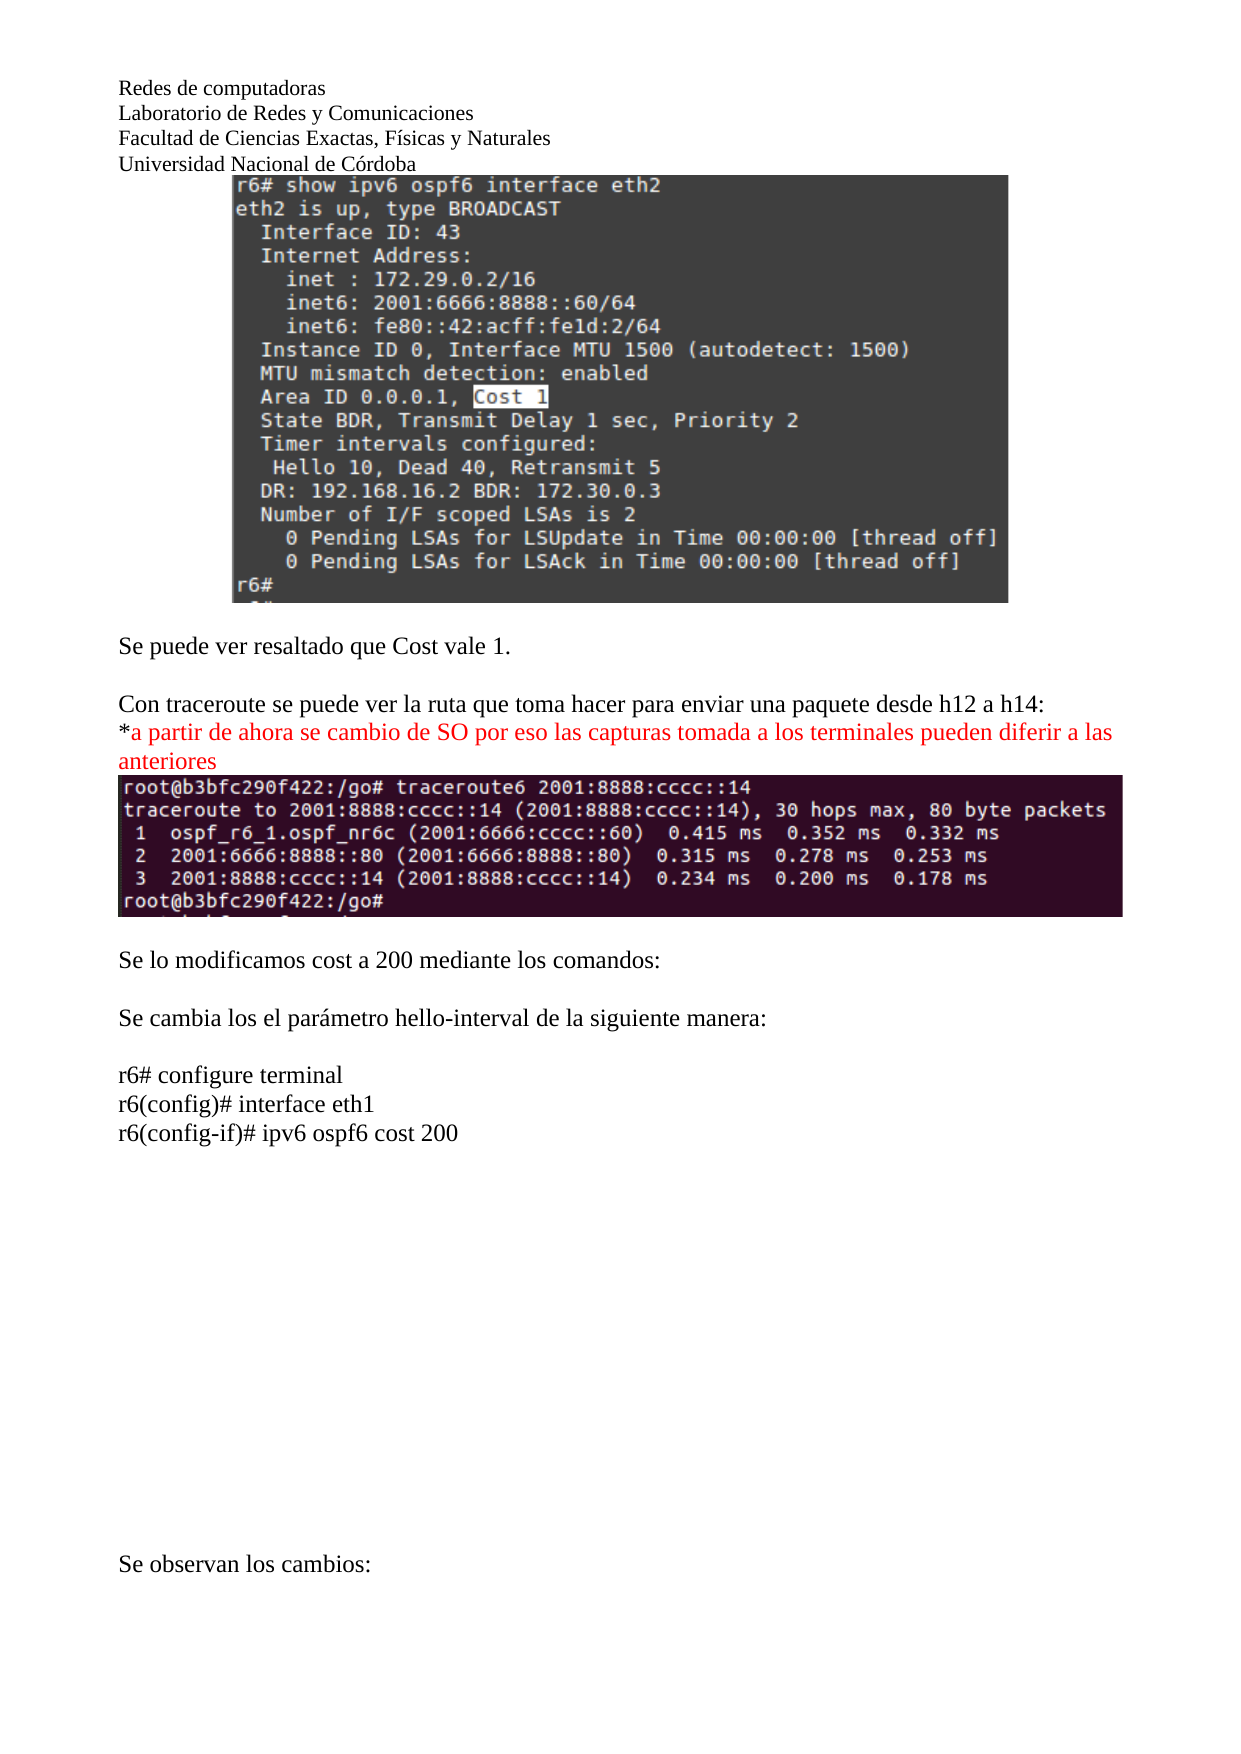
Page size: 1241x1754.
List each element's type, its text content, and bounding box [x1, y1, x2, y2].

text r6(config-if)# ipv6 ospf6 cost 200 [118, 1118, 1122, 1147]
text Se observan los cambios: [118, 1549, 1122, 1578]
text r6(config)# interface eth1 [118, 1089, 1122, 1118]
picture [118, 775, 1123, 917]
text Se puede ver resaltado que Cost vale 1. [118, 631, 1122, 660]
text *a partir de ahora se cambio de SO por eso las capturas tomada a los terminales pueden diferir a las anteriores [118, 717, 1122, 775]
text Se cambia los el parámetro hello-interval de la siguiente manera: [118, 1003, 1122, 1032]
picture [231, 175, 1009, 603]
text Se lo modificamos cost a 200 mediante los comandos: [118, 945, 1122, 974]
text r6# configure terminal [118, 1060, 1122, 1089]
text Con traceroute se puede ver la ruta que toma hacer para enviar una paquete desde h12 a h14: [118, 689, 1122, 717]
